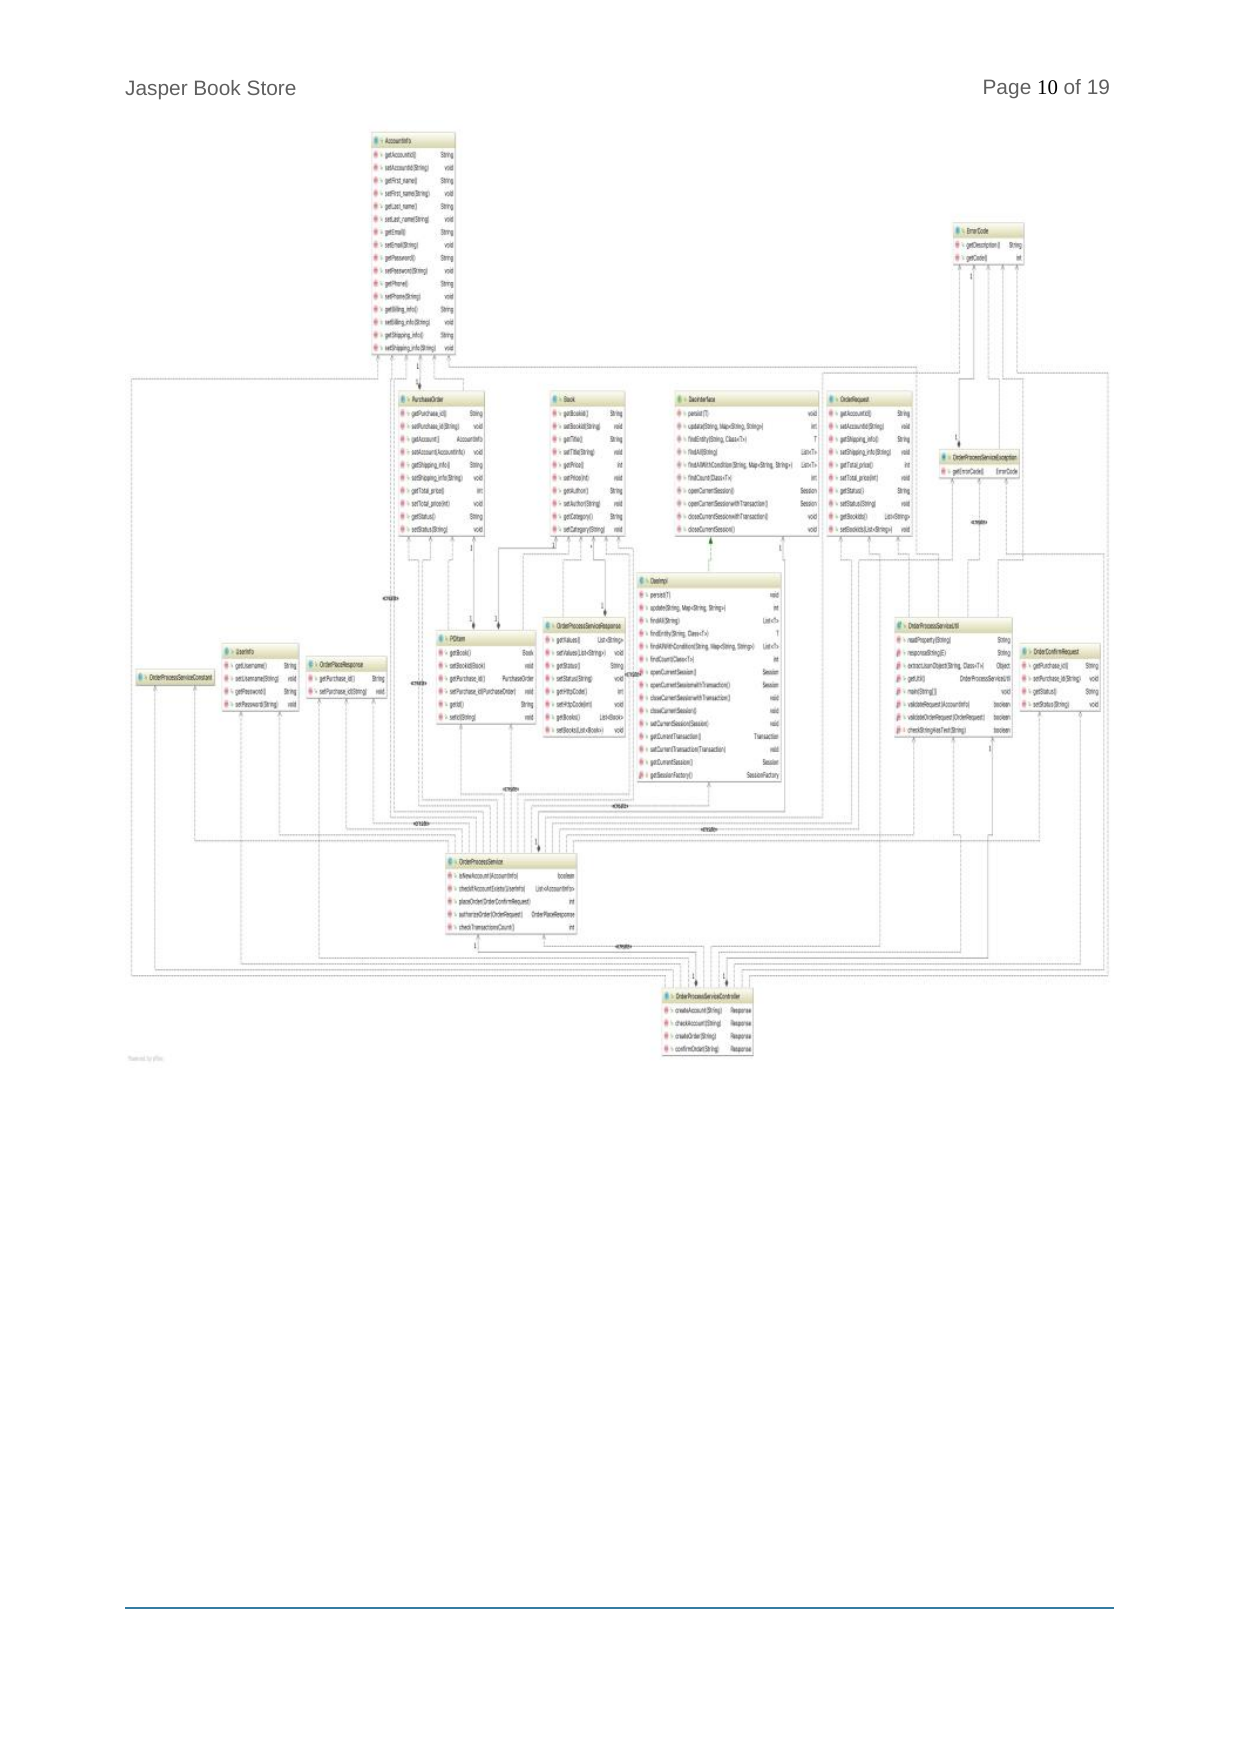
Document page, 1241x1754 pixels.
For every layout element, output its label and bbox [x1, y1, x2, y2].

picture [125, 120, 1115, 1068]
